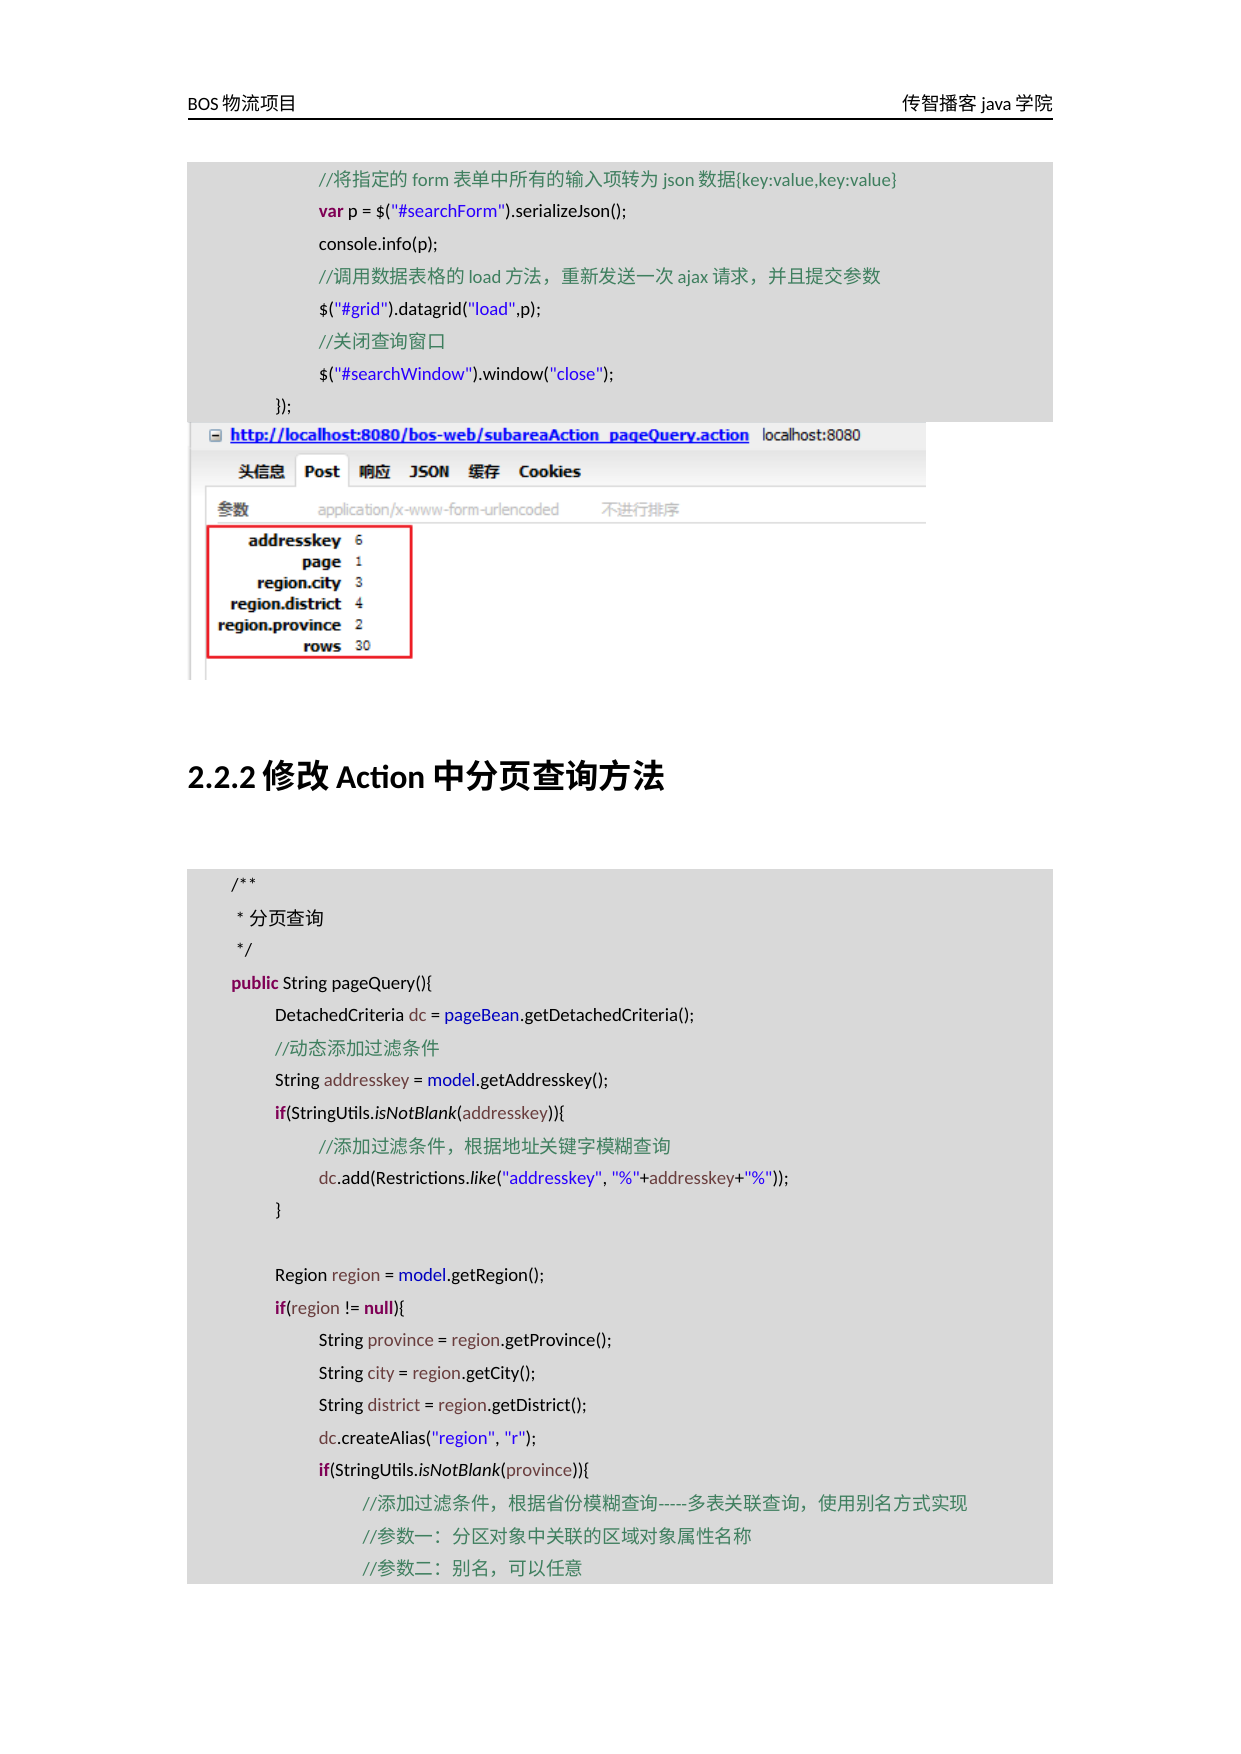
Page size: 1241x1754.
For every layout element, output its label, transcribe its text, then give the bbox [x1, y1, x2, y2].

text $("#grid").datagrid("load",p); [187, 292, 1053, 324]
text public String pageQuery(){ [187, 966, 1053, 999]
text if(StringUtils.isNotBlank(province)){ [187, 1454, 1053, 1486]
text var p = $("#searchForm").serializeJson(); [187, 194, 1053, 227]
text /** [187, 869, 1053, 901]
text //调用数据表格的load方法，重新发送一次ajax请求，并且提交参数 [187, 259, 1053, 292]
text String addresskey = model.getAddresskey(); [187, 1064, 1053, 1096]
text dc.createAlias("region", "r"); [187, 1421, 1053, 1454]
text //关闭查询窗口 [187, 324, 1053, 357]
text //参数一：分区对象中关联的区域对象属性名称 [187, 1519, 1053, 1551]
text //添加过滤条件，根据地址关键字模糊查询 [187, 1129, 1053, 1161]
text DetachedCriteria dc = pageBean.getDetachedCriteria(); [187, 999, 1053, 1031]
text }); [187, 389, 1053, 422]
text dc.add(Restrictions.like("addresskey", "%"+addresskey+"%")); [187, 1161, 1053, 1194]
text String province = region.getProvince(); [187, 1324, 1053, 1356]
text Region region = model.getRegion(); [187, 1259, 1053, 1291]
text * 分页查询 [187, 901, 1053, 934]
text //参数二：别名，可以任意 [187, 1551, 1053, 1584]
text //添加过滤条件，根据省份模糊查询-----多表关联查询，使用别名方式实现 [187, 1486, 1053, 1519]
text String city = region.getCity(); [187, 1356, 1053, 1389]
text String district = region.getDistrict(); [187, 1389, 1053, 1421]
text console.info(p); [187, 227, 1053, 259]
text //将指定的form表单中所有的输入项转为json数据{key:value,key:value} [187, 162, 1053, 194]
text if(region != null){ [187, 1291, 1053, 1324]
text */ [187, 934, 1053, 966]
text } [187, 1194, 1053, 1226]
text $("#searchWindow").window("close"); [187, 357, 1053, 389]
text //动态添加过滤条件 [187, 1031, 1053, 1064]
picture [187, 422, 926, 680]
text if(StringUtils.isNotBlank(addresskey)){ [187, 1096, 1053, 1129]
subtitle 修改Action中分页查询方法 [187, 742, 1053, 807]
